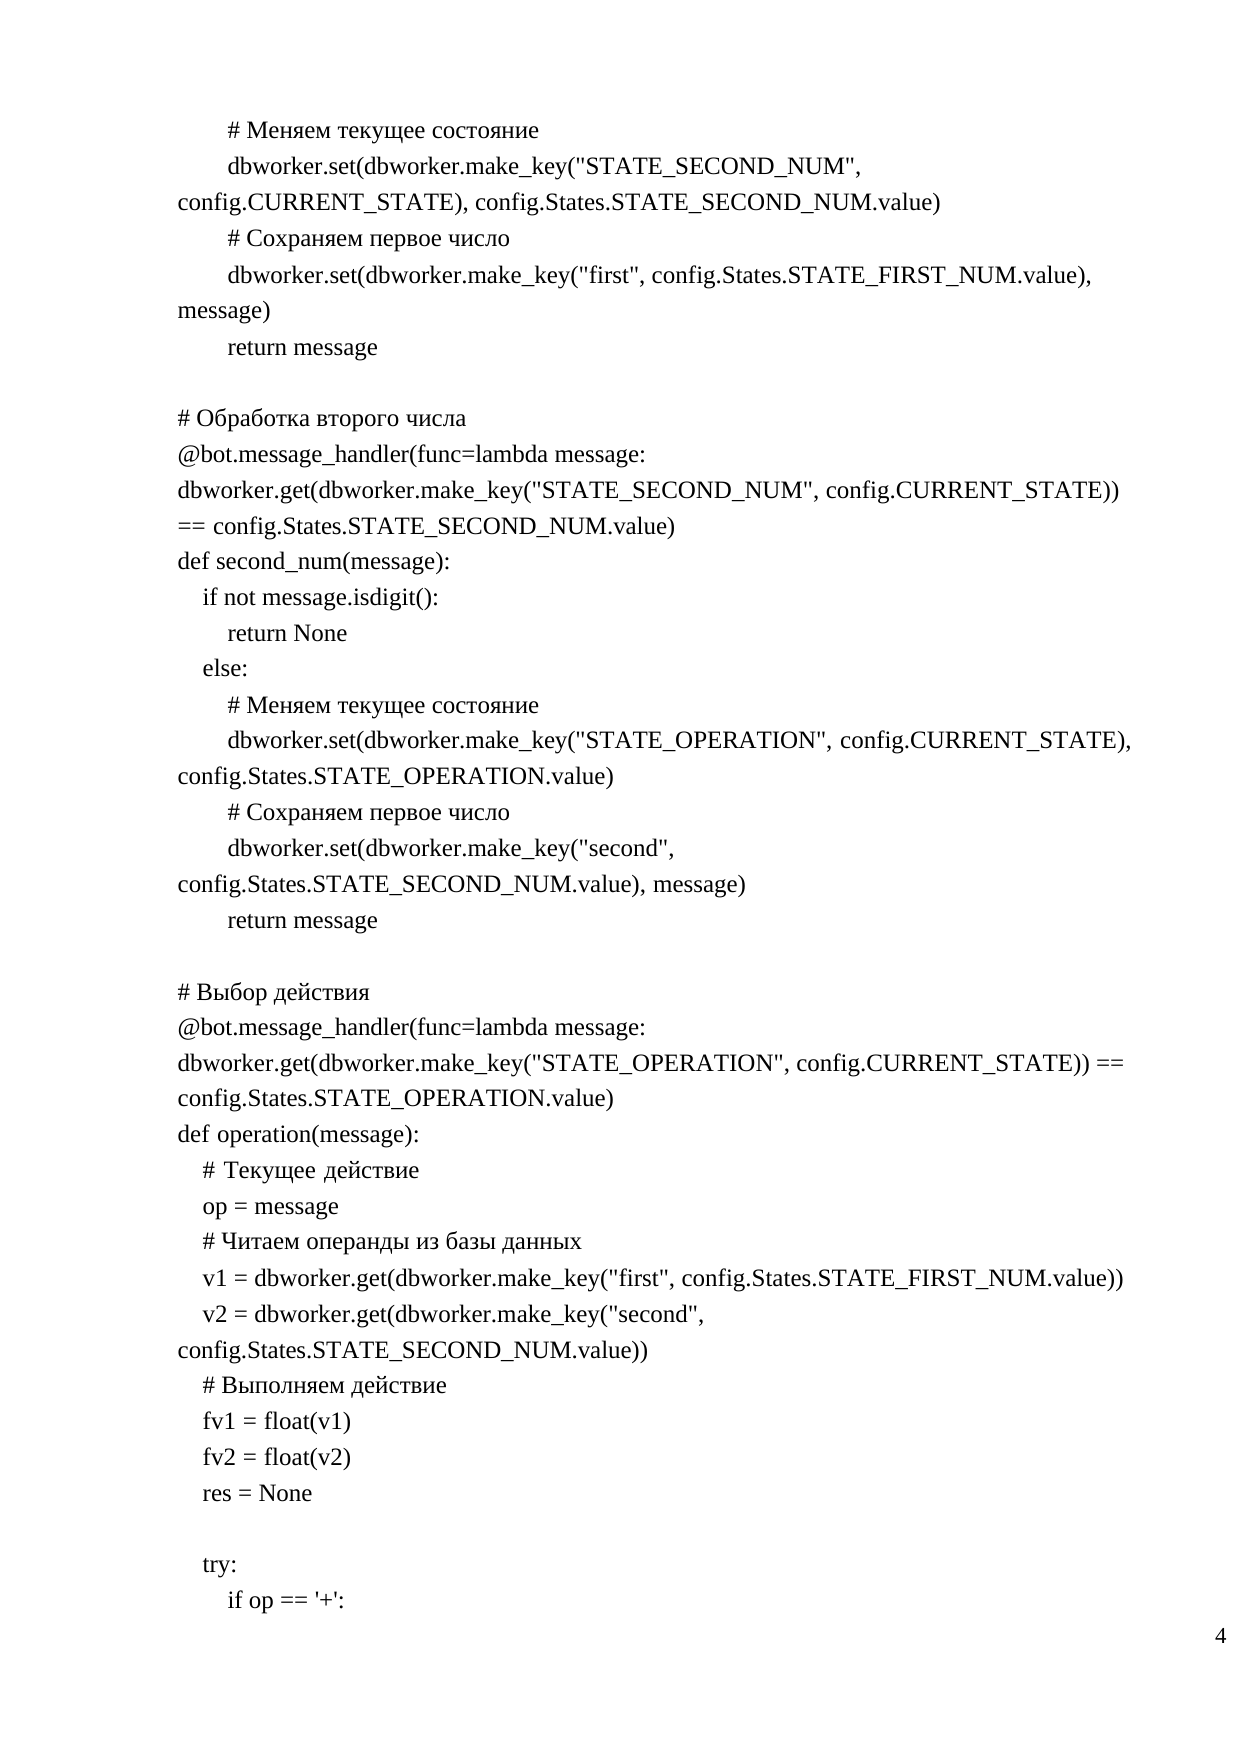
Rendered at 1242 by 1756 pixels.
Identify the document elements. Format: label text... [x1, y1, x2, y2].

text dbworker.set(dbworker.make_key("second", config.States.STATE_SECOND_NUM.value), message) [177, 833, 1109, 898]
text # Обработка второго числа @bot.message_handler(func=lambda message: [177, 403, 677, 468]
text v1 = dbworker.get(dbworker.make_key("first", config.States.STATE_FIRST_NUM.value)) v2 = dbworker.get(dbworker.make_key("second", [202, 1263, 1124, 1327]
text # Читаем операнды из базы данных [202, 1227, 1227, 1256]
text dbworker.get(dbworker.make_key("STATE_OPERATION", config.CURRENT_STATE)) == config.States.STATE_OPERATION.value) [177, 1048, 1127, 1112]
text # Выбор действия @bot.message_handler(func=lambda message: [177, 977, 677, 1041]
text return message [227, 905, 1227, 934]
text fv1 = float(v1) fv2 = float(v2) res = None [202, 1406, 351, 1506]
text == config.States.STATE_SECOND_NUM.value) def second_num(message): [177, 511, 677, 575]
text config.States.STATE_OPERATION.value) # Сохраняем первое число [177, 761, 616, 826]
text dbworker.get(dbworker.make_key("STATE_SECOND_NUM", config.CURRENT_STATE)) [177, 475, 1227, 504]
text if op == '+': [227, 1586, 1227, 1614]
text # Меняем текущее состояние dbworker.set(dbworker.make_key("STATE_OPERATION", config.CURRENT_STATE), [227, 690, 1142, 754]
text return message [227, 332, 1227, 360]
text else: [202, 654, 1227, 683]
text config.States.STATE_SECOND_NUM.value)) # Выполняем действие [177, 1335, 649, 1399]
text dbworker.set(dbworker.make_key("first", config.States.STATE_FIRST_NUM.value), message) [177, 260, 1094, 324]
text config.CURRENT_STATE), config.States.STATE_SECOND_NUM.value) # Сохраняем первое число [177, 187, 943, 252]
text # Меняем текущее состояние dbworker.set(dbworker.make_key("STATE_SECOND_NUM", [227, 116, 863, 180]
text try: [202, 1549, 1227, 1578]
text if not message.isdigit(): return None [202, 582, 441, 647]
text def operation(message): # Текущее действие op = message [177, 1119, 419, 1220]
